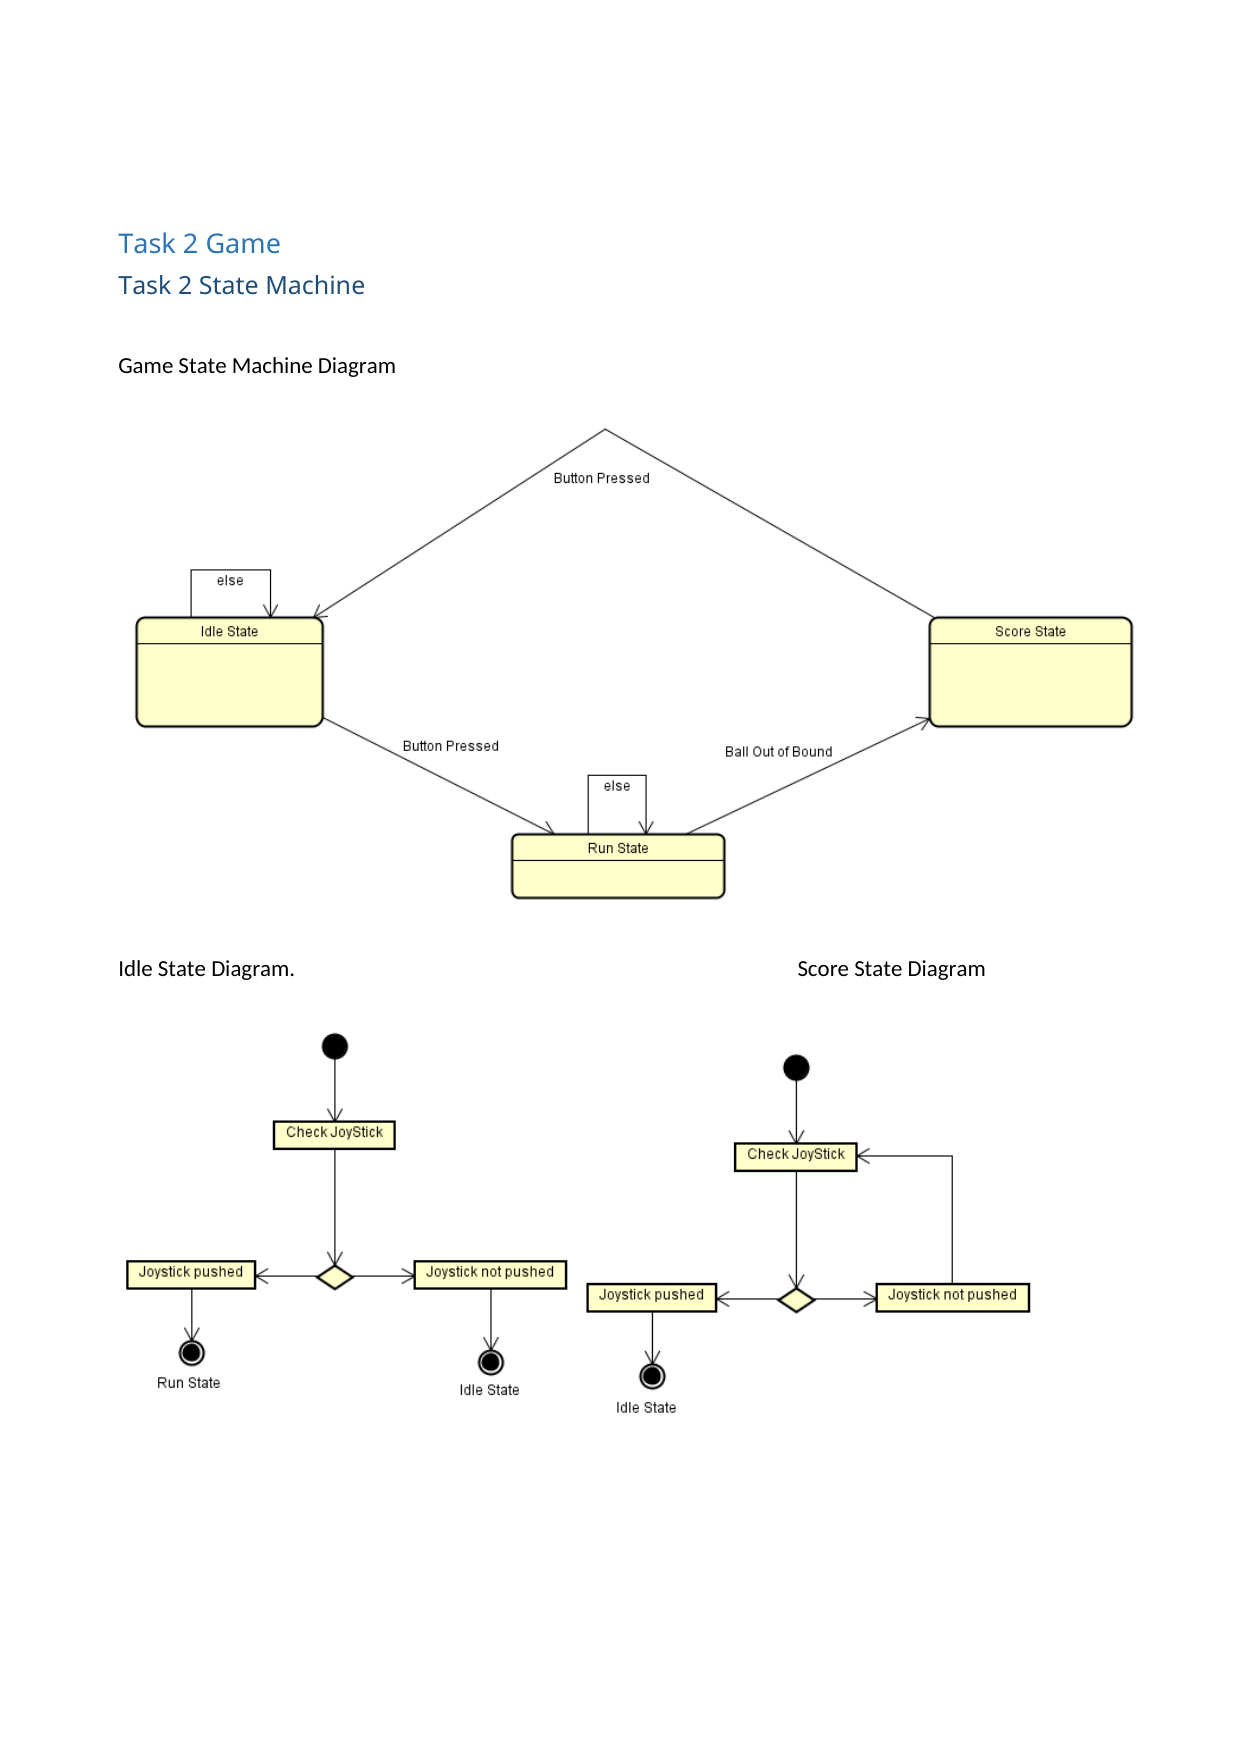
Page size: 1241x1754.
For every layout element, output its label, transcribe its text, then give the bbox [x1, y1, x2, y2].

subtitle Task 2 State Machine [118, 268, 1122, 302]
text Idle State Diagram. Score State Diagram [118, 954, 1122, 983]
picture [118, 398, 1154, 936]
picture [118, 1001, 1041, 1420]
text Game State Machine Diagram [118, 352, 1122, 380]
subtitle Task 2 Game [118, 224, 1122, 261]
